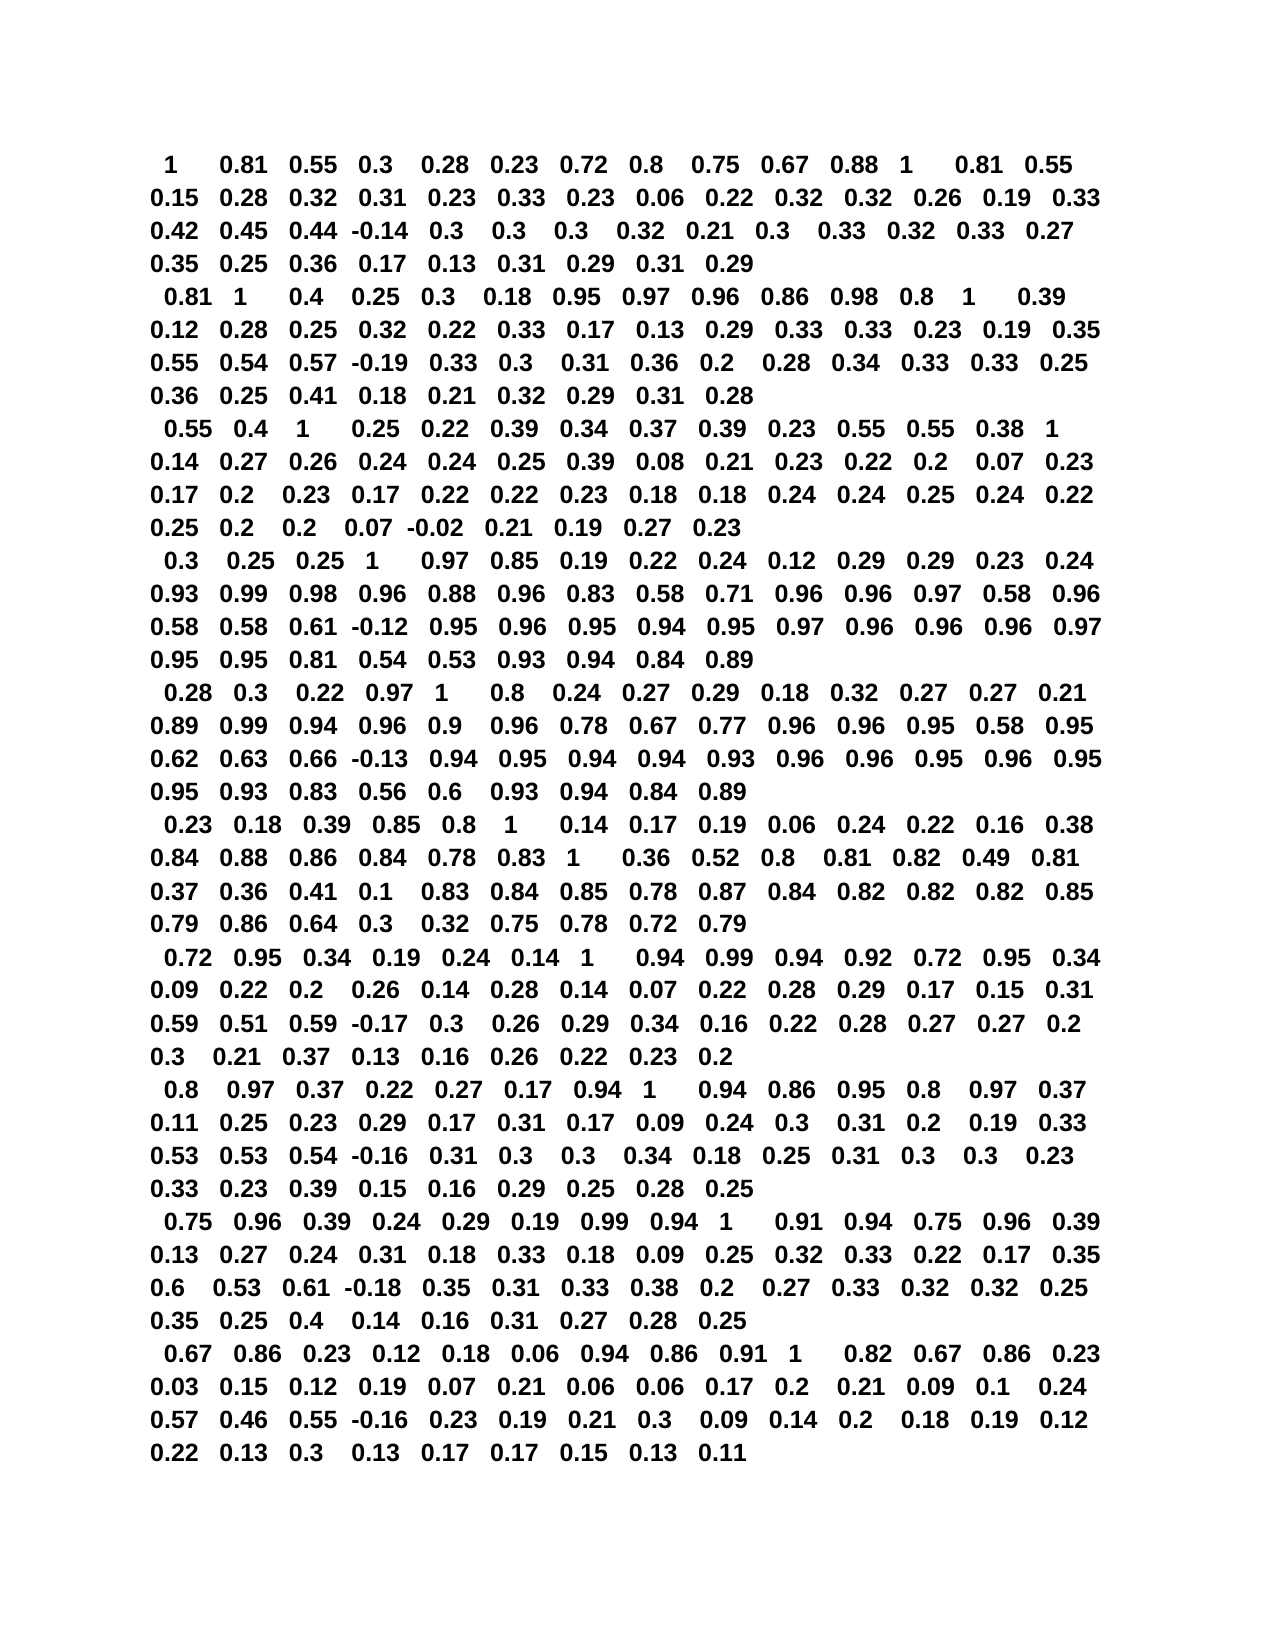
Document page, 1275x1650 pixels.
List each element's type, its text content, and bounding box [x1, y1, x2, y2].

text 0.8 0.97 0.37 0.22 0.27 0.17 0.94 1 0.94 0.86 0.95 0.8 0.97 0.37 0.11 0.25 0.23 0.29 0.17 0.31 0.17 0.09 0.24 0.3 0.31 0.2 0.19 0.33 0.53 0.53 0.54 -0.16 0.31 0.3 0.3 0.34 0.18 0.25 0.31 0.3 0.3 0.23 0.33 0.23 0.39 0.15 0.16 0.29 0.25 0.28 0.25 [150, 1074, 1125, 1202]
text 0.72 0.95 0.34 0.19 0.24 0.14 1 0.94 0.99 0.94 0.92 0.72 0.95 0.34 0.09 0.22 0.2 0.26 0.14 0.28 0.14 0.07 0.22 0.28 0.29 0.17 0.15 0.31 0.59 0.51 0.59 -0.17 0.3 0.26 0.29 0.34 0.16 0.22 0.28 0.27 0.27 0.2 0.3 0.21 0.37 0.13 0.16 0.26 0.22 0.23 0.2 [150, 942, 1125, 1070]
text 0.67 0.86 0.23 0.12 0.18 0.06 0.94 0.86 0.91 1 0.82 0.67 0.86 0.23 0.03 0.15 0.12 0.19 0.07 0.21 0.06 0.06 0.17 0.2 0.21 0.09 0.1 0.24 0.57 0.46 0.55 -0.16 0.23 0.19 0.21 0.3 0.09 0.14 0.2 0.18 0.19 0.12 0.22 0.13 0.3 0.13 0.17 0.17 0.15 0.13 0.11 [150, 1339, 1125, 1467]
text 0.3 0.25 0.25 1 0.97 0.85 0.19 0.22 0.24 0.12 0.29 0.29 0.23 0.24 0.93 0.99 0.98 0.96 0.88 0.96 0.83 0.58 0.71 0.96 0.96 0.97 0.58 0.96 0.58 0.58 0.61 -0.12 0.95 0.96 0.95 0.94 0.95 0.97 0.96 0.96 0.96 0.97 0.95 0.95 0.81 0.54 0.53 0.93 0.94 0.84 0.89 [150, 546, 1125, 674]
text 0.81 1 0.4 0.25 0.3 0.18 0.95 0.97 0.96 0.86 0.98 0.8 1 0.39 0.12 0.28 0.25 0.32 0.22 0.33 0.17 0.13 0.29 0.33 0.33 0.23 0.19 0.35 0.55 0.54 0.57 -0.19 0.33 0.3 0.31 0.36 0.2 0.28 0.34 0.33 0.33 0.25 0.36 0.25 0.41 0.18 0.21 0.32 0.29 0.31 0.28 [150, 282, 1125, 410]
text 0.55 0.4 1 0.25 0.22 0.39 0.34 0.37 0.39 0.23 0.55 0.55 0.38 1 0.14 0.27 0.26 0.24 0.24 0.25 0.39 0.08 0.21 0.23 0.22 0.2 0.07 0.23 0.17 0.2 0.23 0.17 0.22 0.22 0.23 0.18 0.18 0.24 0.24 0.25 0.24 0.22 0.25 0.2 0.2 0.07 -0.02 0.21 0.19 0.27 0.23 [150, 414, 1125, 542]
text 0.23 0.18 0.39 0.85 0.8 1 0.14 0.17 0.19 0.06 0.24 0.22 0.16 0.38 0.84 0.88 0.86 0.84 0.78 0.83 1 0.36 0.52 0.8 0.81 0.82 0.49 0.81 0.37 0.36 0.41 0.1 0.83 0.84 0.85 0.78 0.87 0.84 0.82 0.82 0.82 0.85 0.79 0.86 0.64 0.3 0.32 0.75 0.78 0.72 0.79 [150, 810, 1125, 938]
text 0.75 0.96 0.39 0.24 0.29 0.19 0.99 0.94 1 0.91 0.94 0.75 0.96 0.39 0.13 0.27 0.24 0.31 0.18 0.33 0.18 0.09 0.25 0.32 0.33 0.22 0.17 0.35 0.6 0.53 0.61 -0.18 0.35 0.31 0.33 0.38 0.2 0.27 0.33 0.32 0.32 0.25 0.35 0.25 0.4 0.14 0.16 0.31 0.27 0.28 0.25 [150, 1207, 1125, 1334]
text 1 0.81 0.55 0.3 0.28 0.23 0.72 0.8 0.75 0.67 0.88 1 0.81 0.55 0.15 0.28 0.32 0.31 0.23 0.33 0.23 0.06 0.22 0.32 0.32 0.26 0.19 0.33 0.42 0.45 0.44 -0.14 0.3 0.3 0.3 0.32 0.21 0.3 0.33 0.32 0.33 0.27 0.35 0.25 0.36 0.17 0.13 0.31 0.29 0.31 0.29 [150, 150, 1125, 278]
text 0.28 0.3 0.22 0.97 1 0.8 0.24 0.27 0.29 0.18 0.32 0.27 0.27 0.21 0.89 0.99 0.94 0.96 0.9 0.96 0.78 0.67 0.77 0.96 0.96 0.95 0.58 0.95 0.62 0.63 0.66 -0.13 0.94 0.95 0.94 0.94 0.93 0.96 0.96 0.95 0.96 0.95 0.95 0.93 0.83 0.56 0.6 0.93 0.94 0.84 0.89 [150, 678, 1125, 806]
